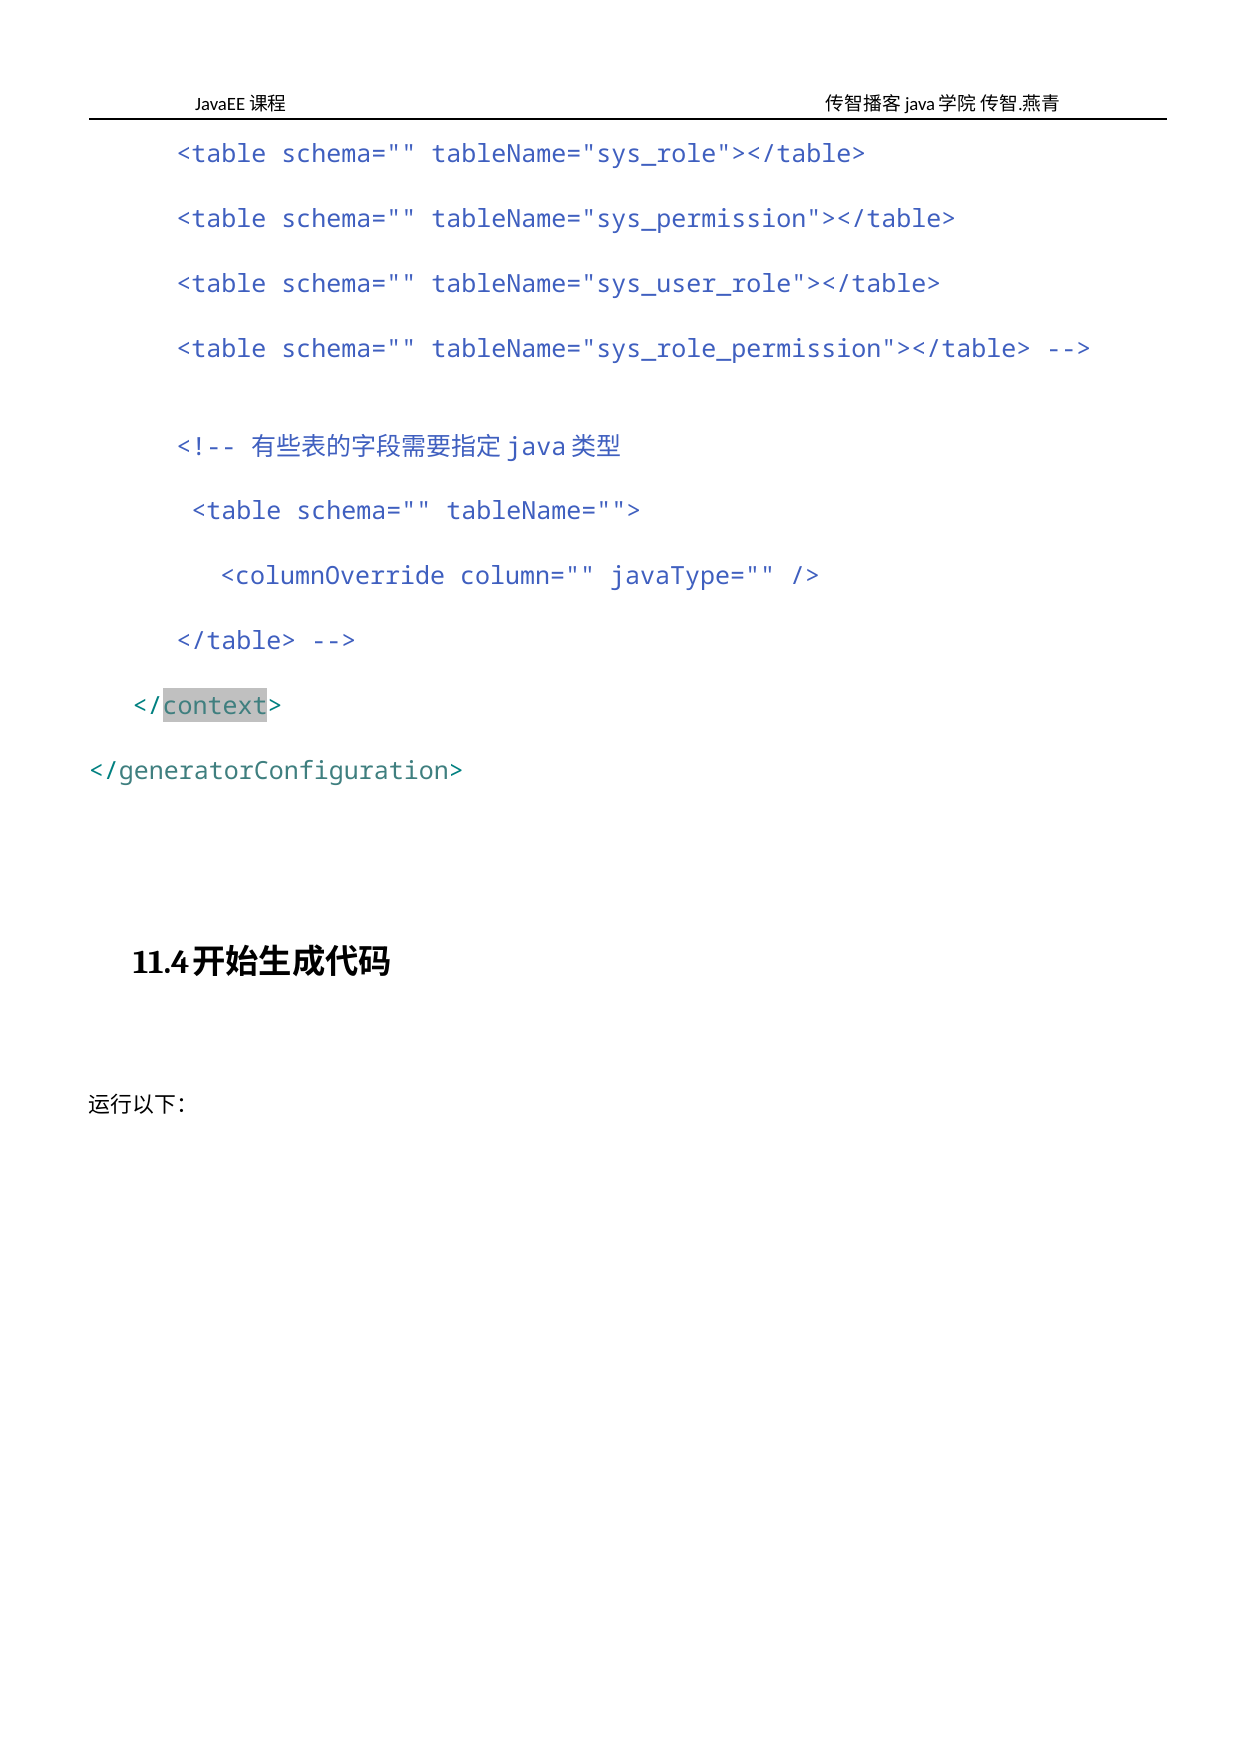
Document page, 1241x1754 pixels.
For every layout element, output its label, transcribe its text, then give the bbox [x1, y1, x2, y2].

text </generatorConfiguration> [89, 737, 1167, 802]
text <columnOverride column="" javaType="" /> [89, 542, 1167, 607]
text </table> --> [89, 607, 1167, 672]
text 运行以下： [89, 1087, 1167, 1119]
text <!-- 有些表的字段需要指定java类型 [89, 412, 1167, 477]
subtitle 开始生成代码 [133, 927, 1167, 992]
text </context> [89, 672, 1167, 737]
text <table schema="" tableName="sys_role_permission"></table> --> [89, 315, 1167, 380]
text <table schema="" tableName="sys_role"></table> [89, 120, 1167, 185]
text <table schema="" tableName=""> [89, 477, 1167, 542]
text <table schema="" tableName="sys_user_role"></table> [89, 250, 1167, 315]
text <table schema="" tableName="sys_permission"></table> [89, 185, 1167, 250]
